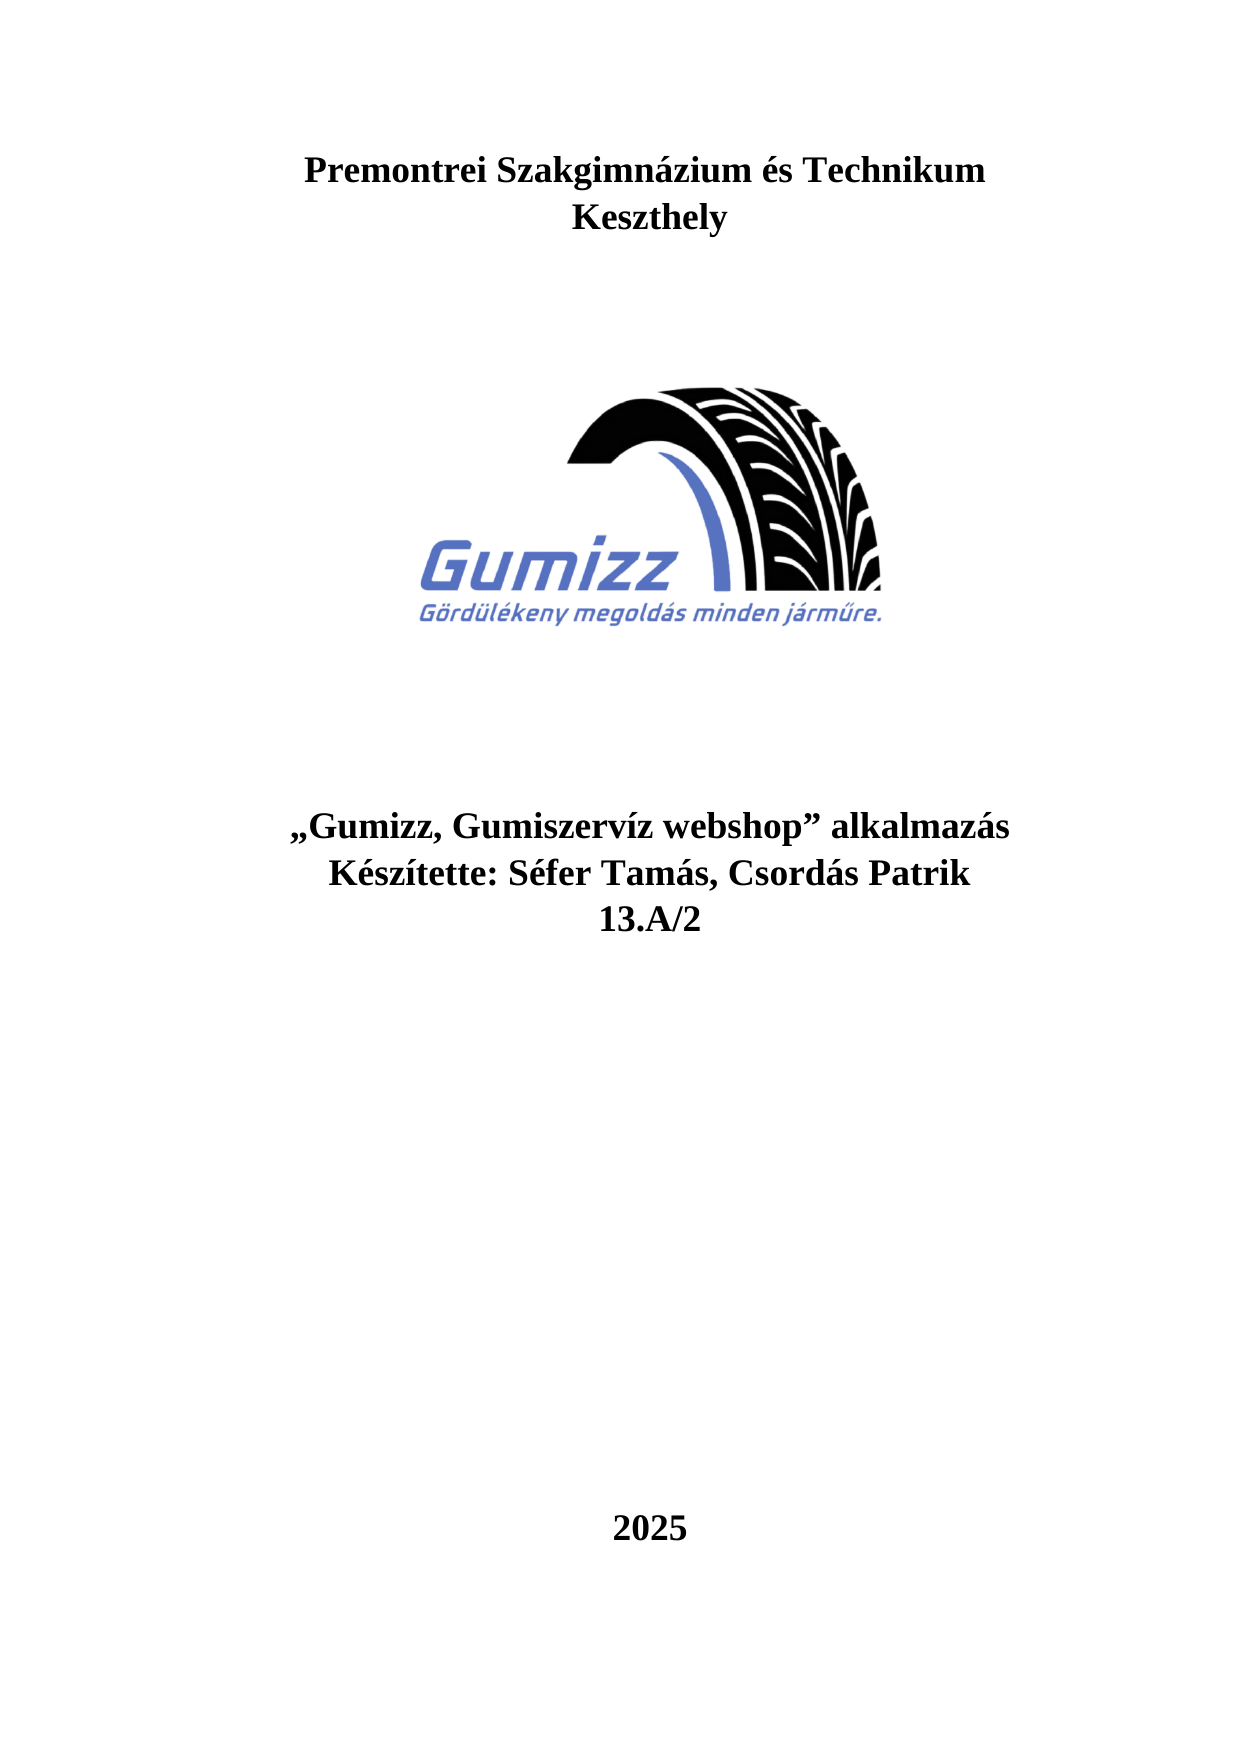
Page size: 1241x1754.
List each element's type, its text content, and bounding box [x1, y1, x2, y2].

subtitle Premontrei Szakgimnázium és Technikum Keszthely [207, 148, 1092, 237]
text 2025 [207, 1506, 1092, 1549]
text „Gumizz, Gumiszervíz webshop” alkalmazás Készítette: Séfer Tamás, Csordás Patrik 13.A/2 [207, 803, 1092, 939]
picture [414, 375, 886, 634]
